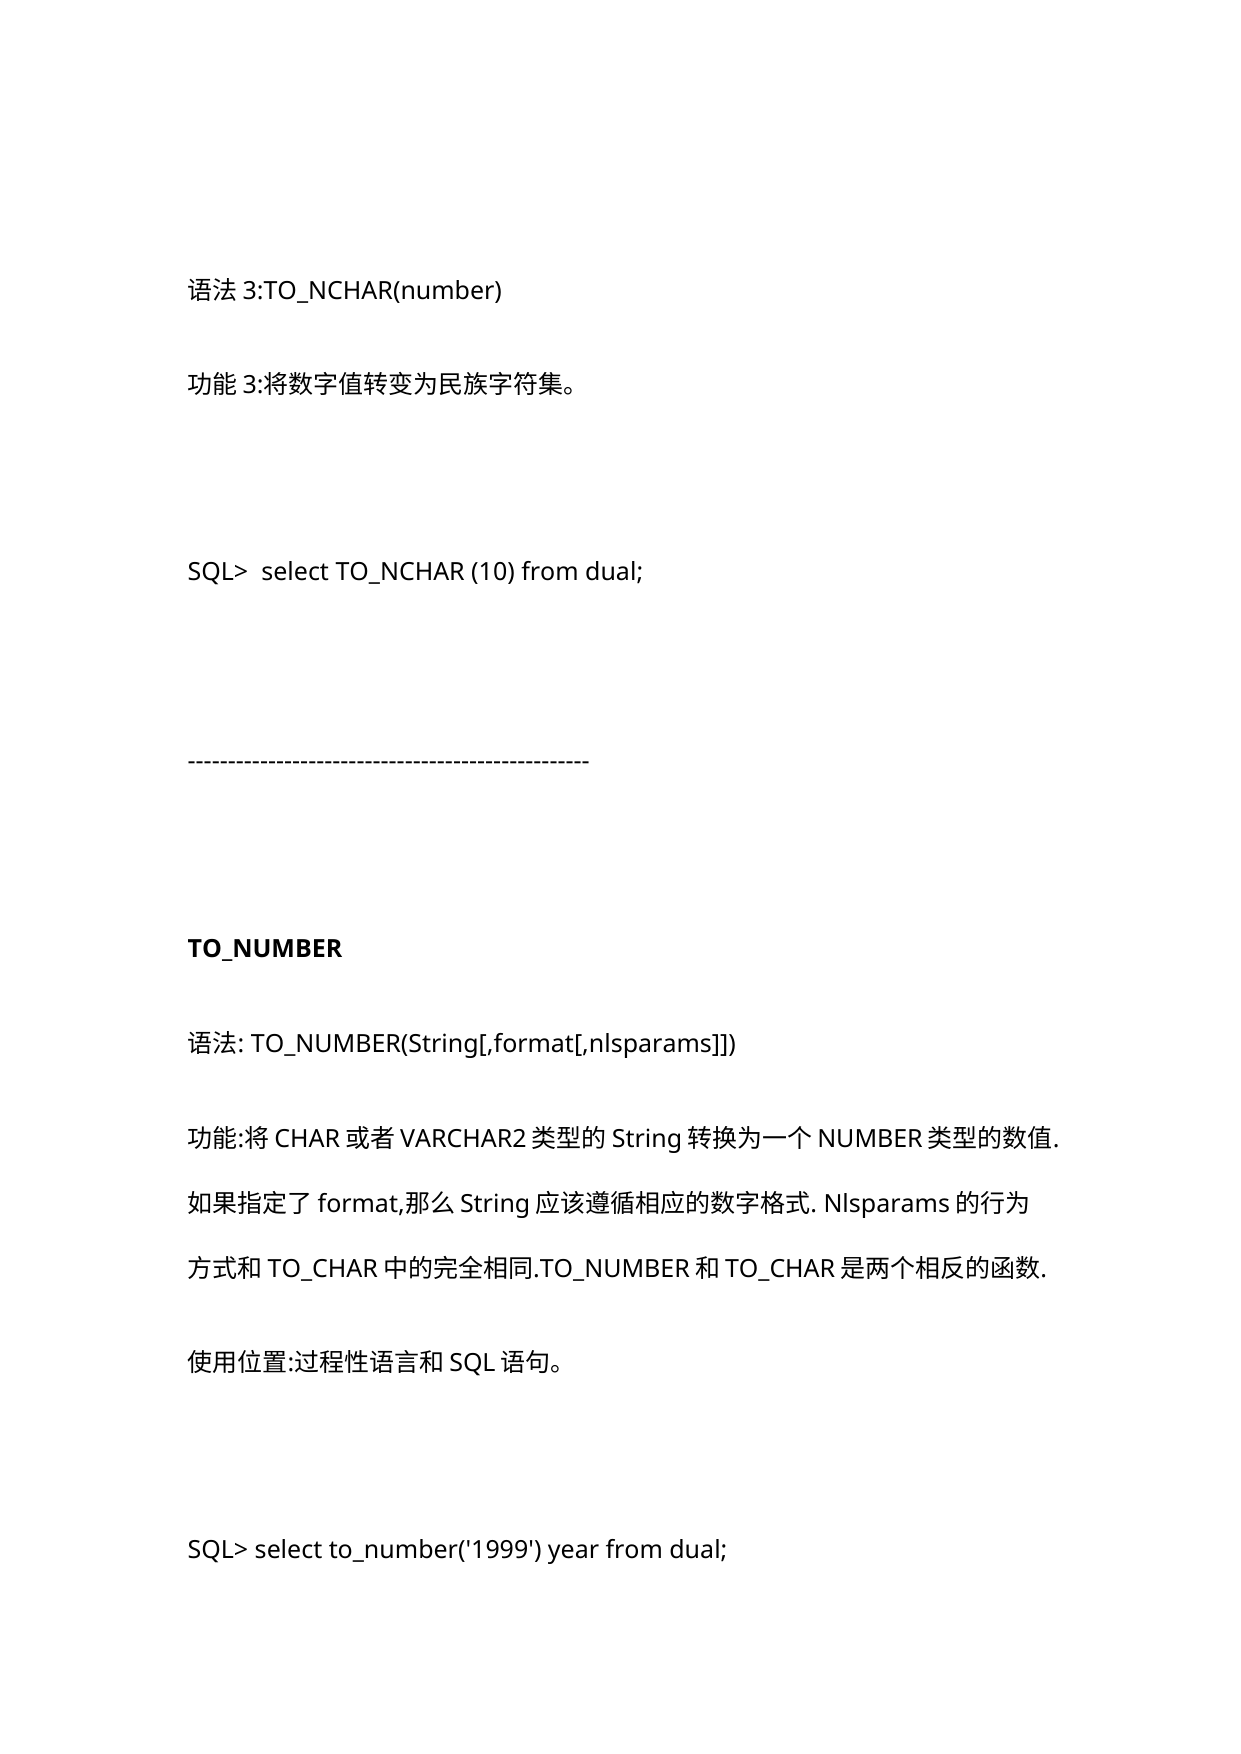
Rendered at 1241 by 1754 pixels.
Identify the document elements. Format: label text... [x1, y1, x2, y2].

text SQL> select to_number('1999') year from dual; [187, 1516, 1053, 1581]
text 语法3:TO_NCHAR(number) [187, 256, 1053, 321]
text -------------------------------------------------- [187, 727, 1053, 792]
text TO_NUMBER [187, 915, 1053, 980]
text 功能3:将数字值转变为民族字符集。 [187, 350, 1053, 415]
text SQL> select TO_NCHAR (10) from dual; [187, 539, 1053, 604]
text 使用位置:过程性语言和SQL语句。 [187, 1328, 1053, 1393]
text 功能:将CHAR或者VARCHAR2类型的String转换为一个NUMBER类型的数值.如果指定了format,那么String应该遵循相应的数字格式. Nlsparams的行为方式和TO_CHAR中的完全相同.TO_NUMBER和TO_CHAR是两个相反的函数. [187, 1104, 1053, 1299]
text 语法: TO_NUMBER(String[,format[,nlsparams]]) [187, 1009, 1053, 1074]
